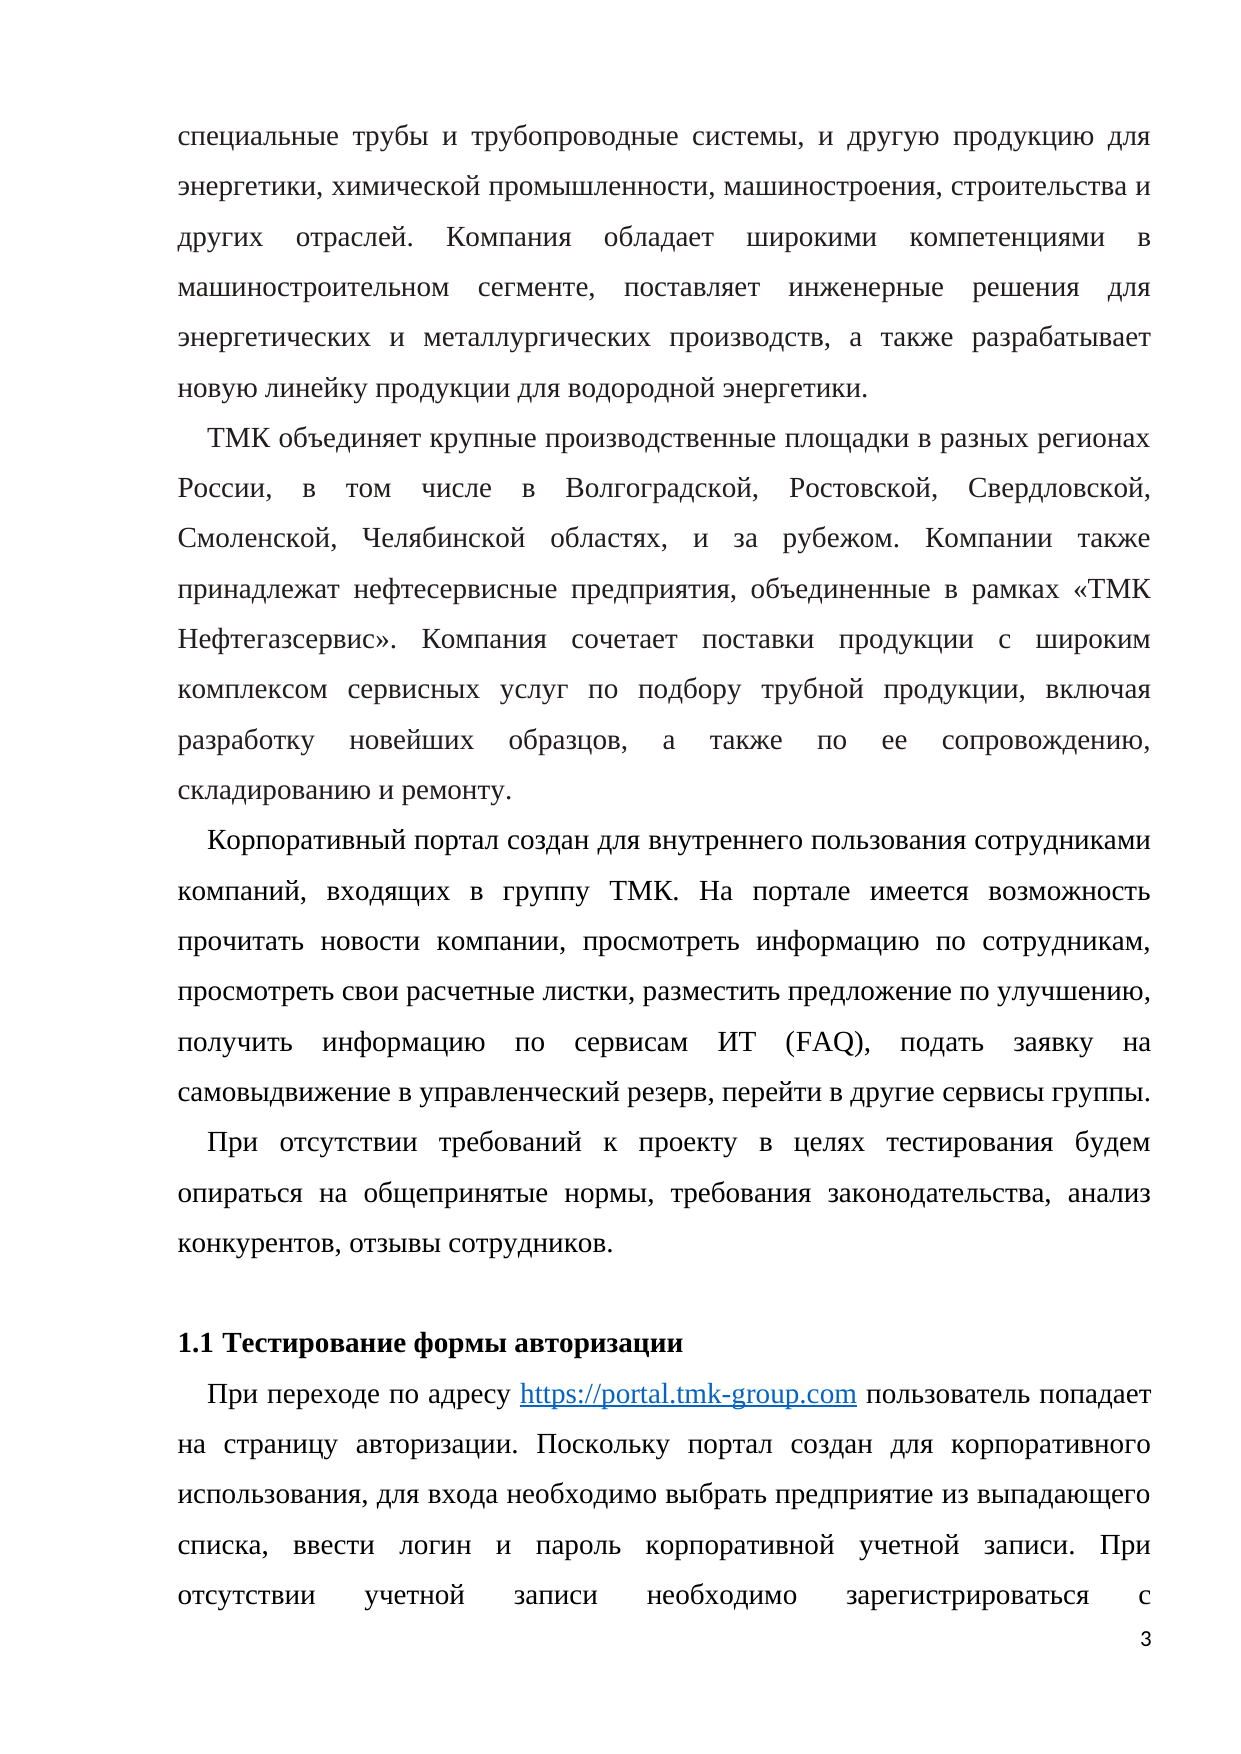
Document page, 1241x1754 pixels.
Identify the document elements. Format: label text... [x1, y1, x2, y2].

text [177, 118, 1152, 403]
text При отсутствии требований к проекту в целях тестирования будем опираться на общепринятые нормы, требования законодательства, анализ конкурентов, отзывы сотрудников. [177, 1124, 1152, 1258]
text Корпоративный портал создан для внутреннего пользования сотрудниками компаний, входящих в группу ТМК. На портале имеется возможность прочитать новости компании, просмотреть информацию по сотрудникам, просмотреть свои расчетные листки, разместить предложение по улучшению, получить информацию по сервисам ИТ (FAQ), подать заявку на самовыдвижение в управленческий резерв, перейти в другие сервисы группы. [177, 822, 1152, 1108]
list Тестирование формы авторизации [177, 1326, 1152, 1359]
text ТМК объединяет крупные производственные площадки в разных регионах России, в том числе в Волгоградской, Ростовской, Свердловской, Смоленской, Челябинской областях, и за рубежом. Компании также принадлежат нефтесервисные предприятия, объединенные в рамках «ТМК Нефтегазсервис». Компания сочетает поставки продукции с широким комплексом сервисных услуг по подбору трубной продукции, включая разработку новейших образцов, а также по ее сопровождению, складированию и ремонту. [177, 420, 1152, 806]
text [177, 1376, 1152, 1611]
